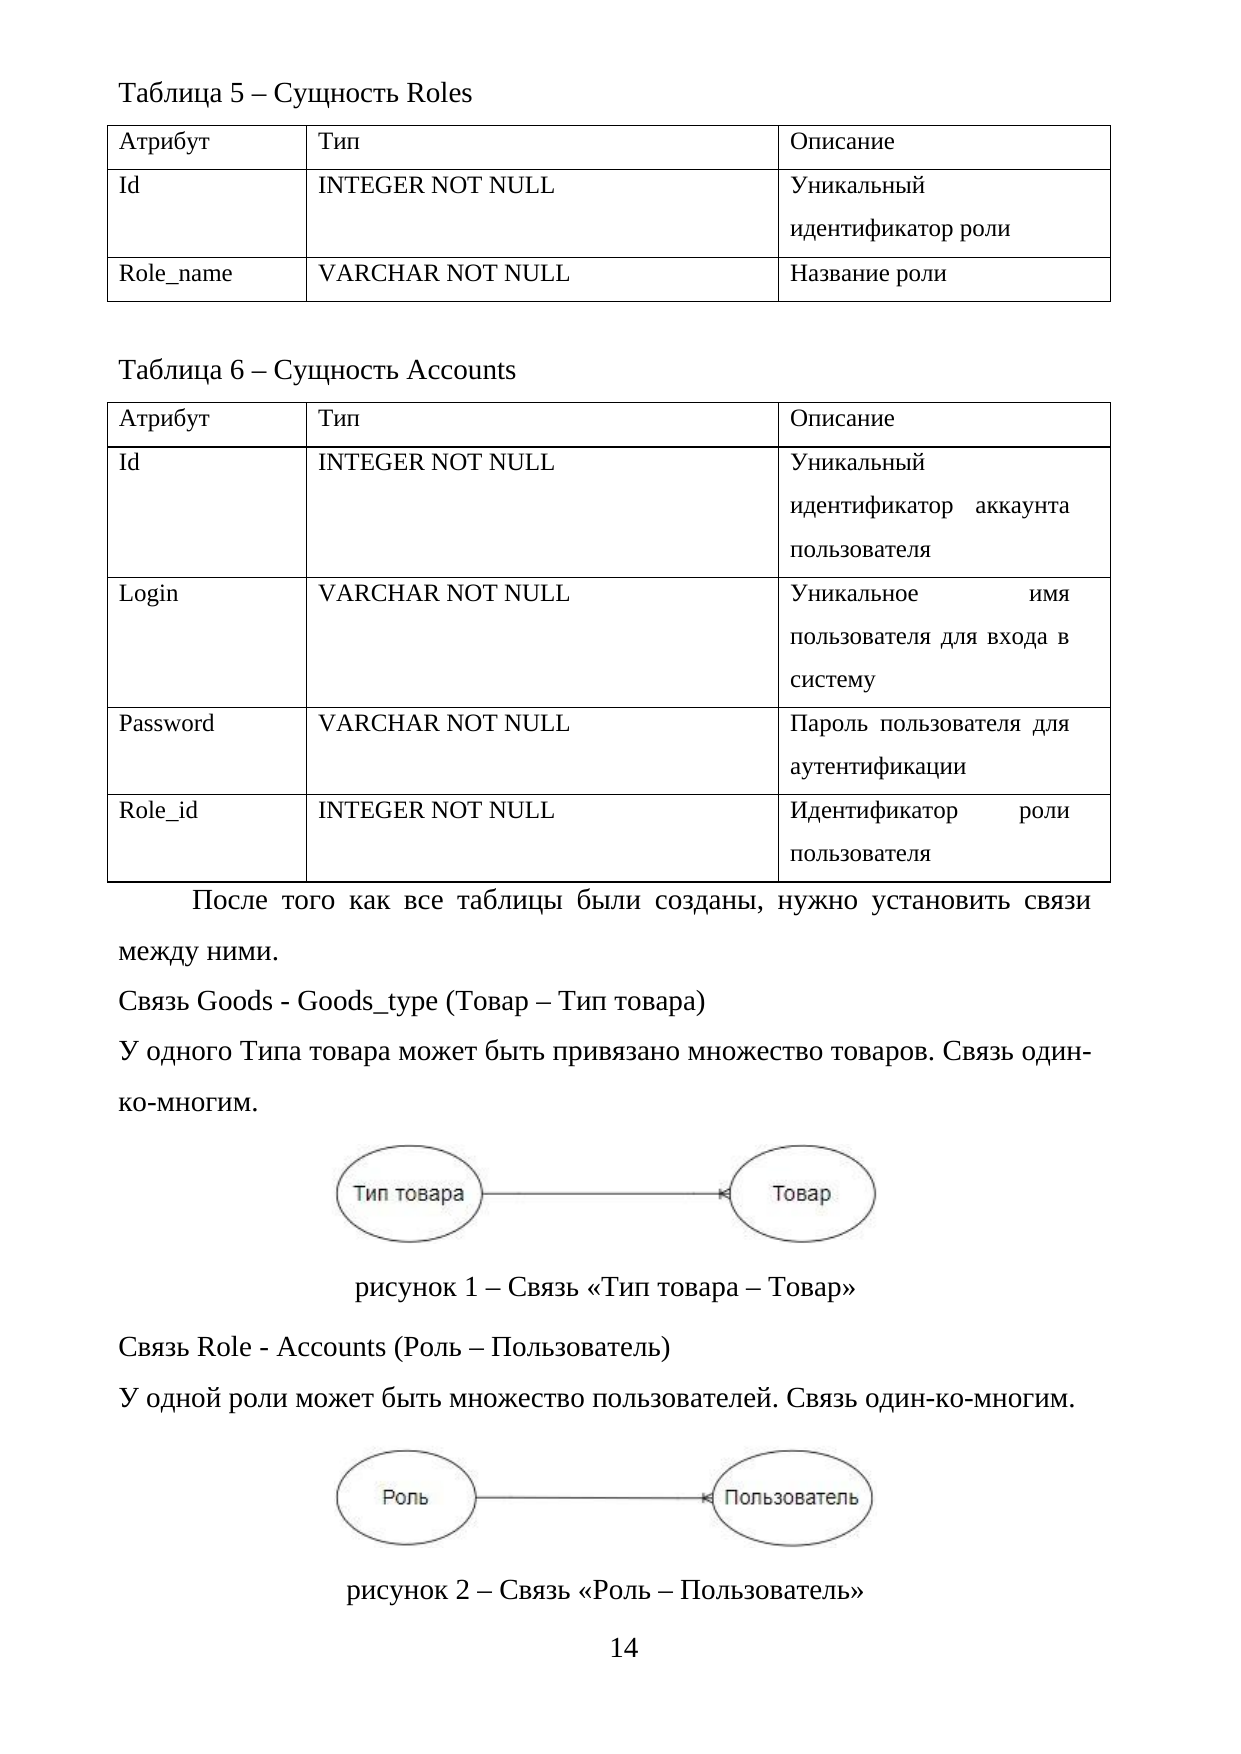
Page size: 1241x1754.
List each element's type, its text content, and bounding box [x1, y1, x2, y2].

table_header Описание [779, 126, 1110, 169]
table_cell Уникальный идентификатор роли [779, 170, 1110, 257]
table_header Тип [307, 403, 778, 446]
text Таблица 6 – Сущность Accounts [118, 352, 1093, 386]
table_cell Role_name [108, 258, 306, 301]
table_header Тип [307, 126, 778, 169]
text Связь Goods - Goods_type (Товар – Тип товара) [118, 983, 1093, 1017]
text Таблица 5 – Сущность Roles [118, 75, 1093, 108]
picture [329, 1144, 882, 1244]
table_cell INTEGER NOT NULL [307, 448, 778, 577]
table_cell Идентификатор роли пользователя [779, 795, 1110, 881]
table_cell Role_id [108, 795, 306, 881]
table_cell Id [108, 448, 306, 577]
text рисунок 2 – Связь «Роль – Пользователь» [118, 1572, 1093, 1606]
text После того как все таблицы были созданы, нужно установить связи между ними. [118, 883, 1093, 966]
table_cell Уникальный идентификатор аккаунта пользователя [779, 448, 1110, 577]
table_header Атрибут [108, 126, 306, 169]
table_cell Название роли [779, 258, 1110, 301]
picture [333, 1440, 878, 1548]
text У одного Типа товара может быть привязано множество товаров. Связь один-ко-многим. [118, 1033, 1093, 1117]
table_cell VARCHAR NOT NULL [307, 258, 778, 301]
table_header Описание [779, 403, 1110, 446]
table_cell Уникальное имя пользователя для входа в систему [779, 578, 1110, 707]
table_cell VARCHAR NOT NULL [307, 578, 778, 707]
text рисунок 1 – Связь «Тип товара – Товар» [118, 1269, 1093, 1302]
table_cell Login [108, 578, 306, 707]
table_cell Пароль пользователя для аутентификации [779, 708, 1110, 794]
text Связь Role - Accounts (Роль – Пользователь) [118, 1329, 1093, 1363]
table_cell Password [108, 708, 306, 794]
table_header Атрибут [108, 403, 306, 446]
table_cell INTEGER NOT NULL [307, 170, 778, 257]
table_cell VARCHAR NOT NULL [307, 708, 778, 794]
text У одной роли может быть множество пользователей. Связь один-ко-многим. [118, 1380, 1093, 1413]
table_cell Id [108, 170, 306, 257]
table_cell INTEGER NOT NULL [307, 795, 778, 881]
